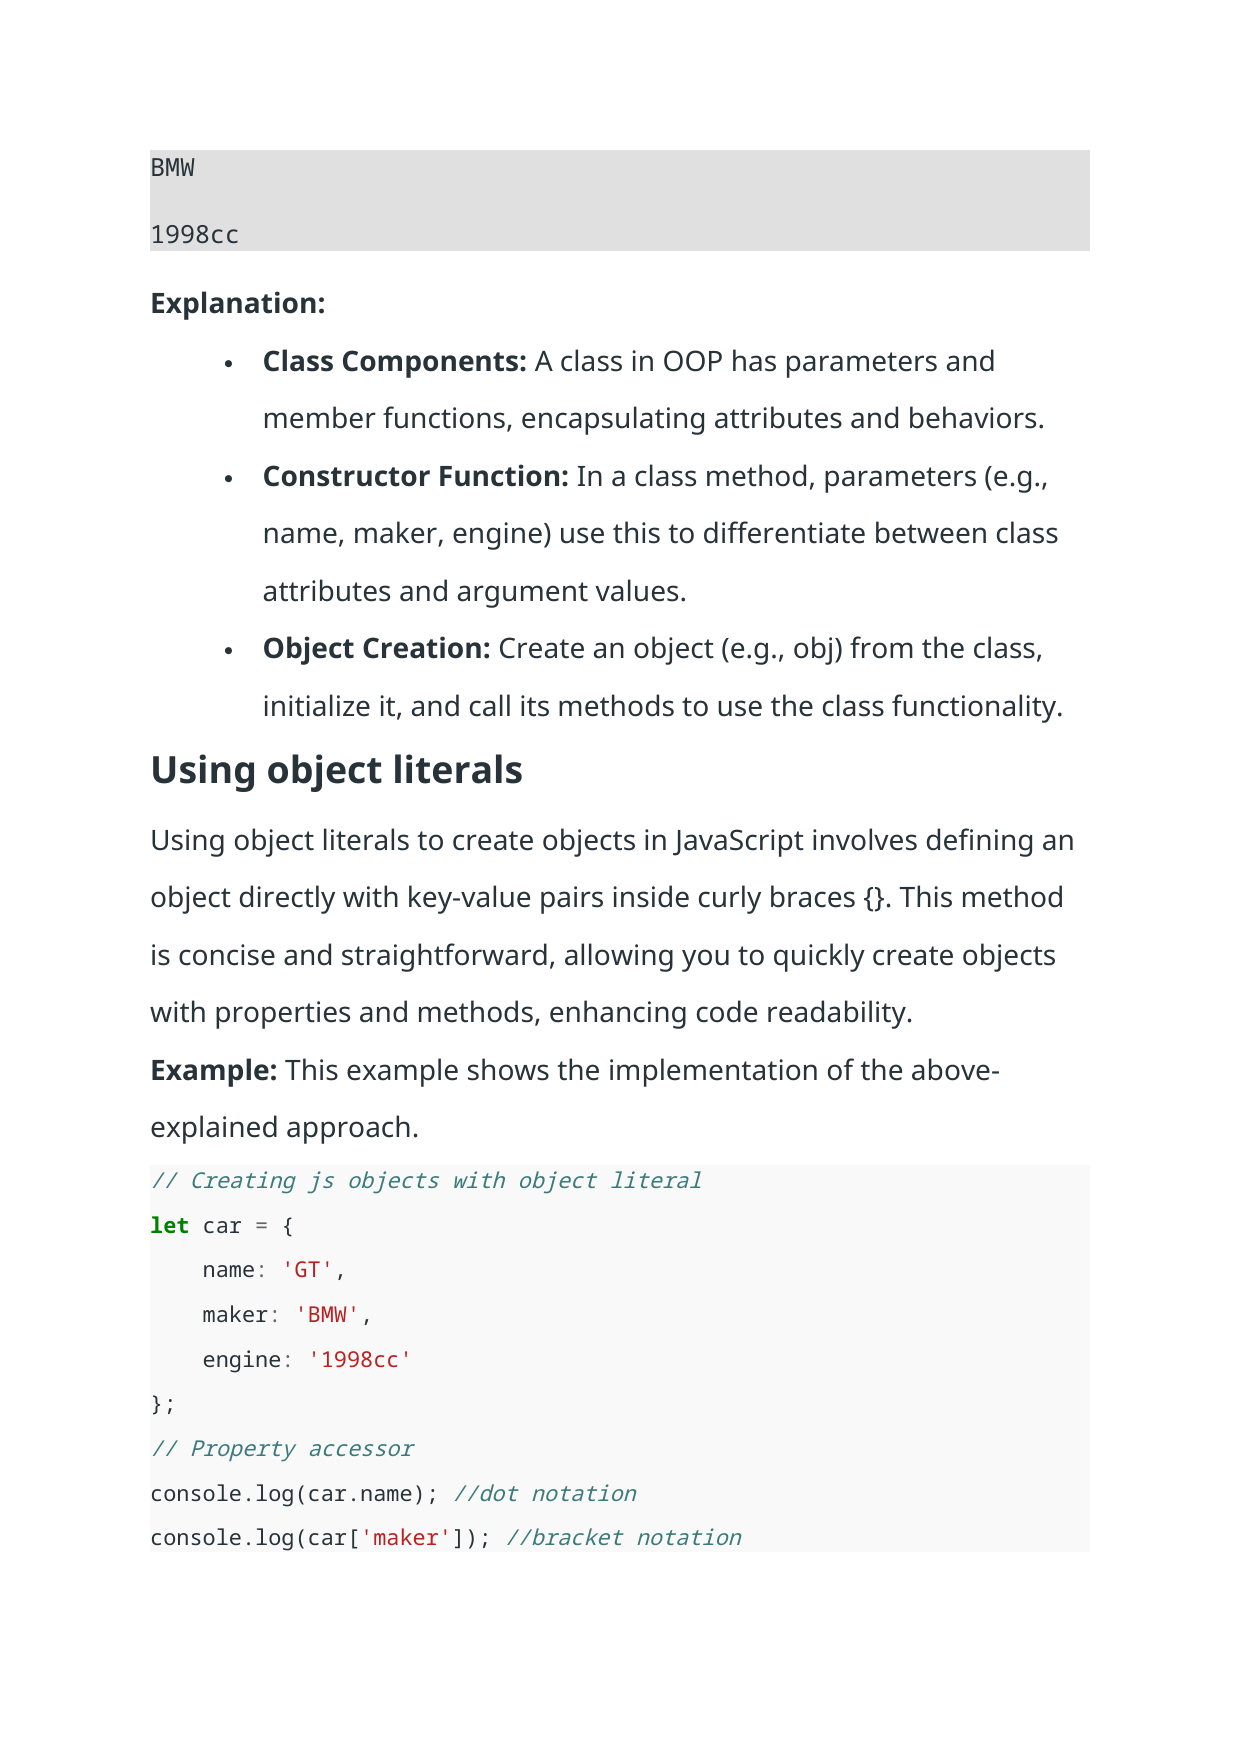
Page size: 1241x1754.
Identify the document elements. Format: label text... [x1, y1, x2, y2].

text console.log(car['maker']); //bracket notation [150, 1522, 1090, 1552]
list Class Components: A class in OOP has parameters and member functions, encapsulating attributes and behaviors. [225, 341, 1090, 437]
text }; [150, 1388, 1090, 1418]
text name: 'GT', [150, 1254, 1090, 1284]
text let car = { [150, 1209, 1090, 1239]
text // Creating js objects with object literal [150, 1165, 1090, 1195]
text engine: '1998cc' [150, 1344, 1090, 1373]
text console.log(car.name); //dot notation [150, 1478, 1090, 1507]
list Object Creation: Create an object (e.g., obj) from the class, initialize it, and call its methods to use the class functionality. [225, 628, 1090, 724]
text // Property accessor [150, 1433, 1090, 1463]
text BMW [150, 150, 1090, 184]
text 1998cc [150, 217, 1090, 251]
text Example: This example shows the implementation of the above-explained approach. [150, 1050, 1090, 1146]
text Using object literals to create objects in JavaScript involves defining an object directly with key-value pairs inside curly braces {}. This method is concise and straightforward, allowing you to quickly create objects with properties and methods, enhancing code readability. [150, 820, 1090, 1031]
list Constructor Function: In a class method, parameters (e.g., name, maker, engine) use this to differentiate between class attributes and argument values. [225, 456, 1090, 609]
text Using object literals [150, 743, 1090, 794]
text Explanation: [150, 283, 1090, 322]
text maker: 'BMW', [150, 1299, 1090, 1329]
